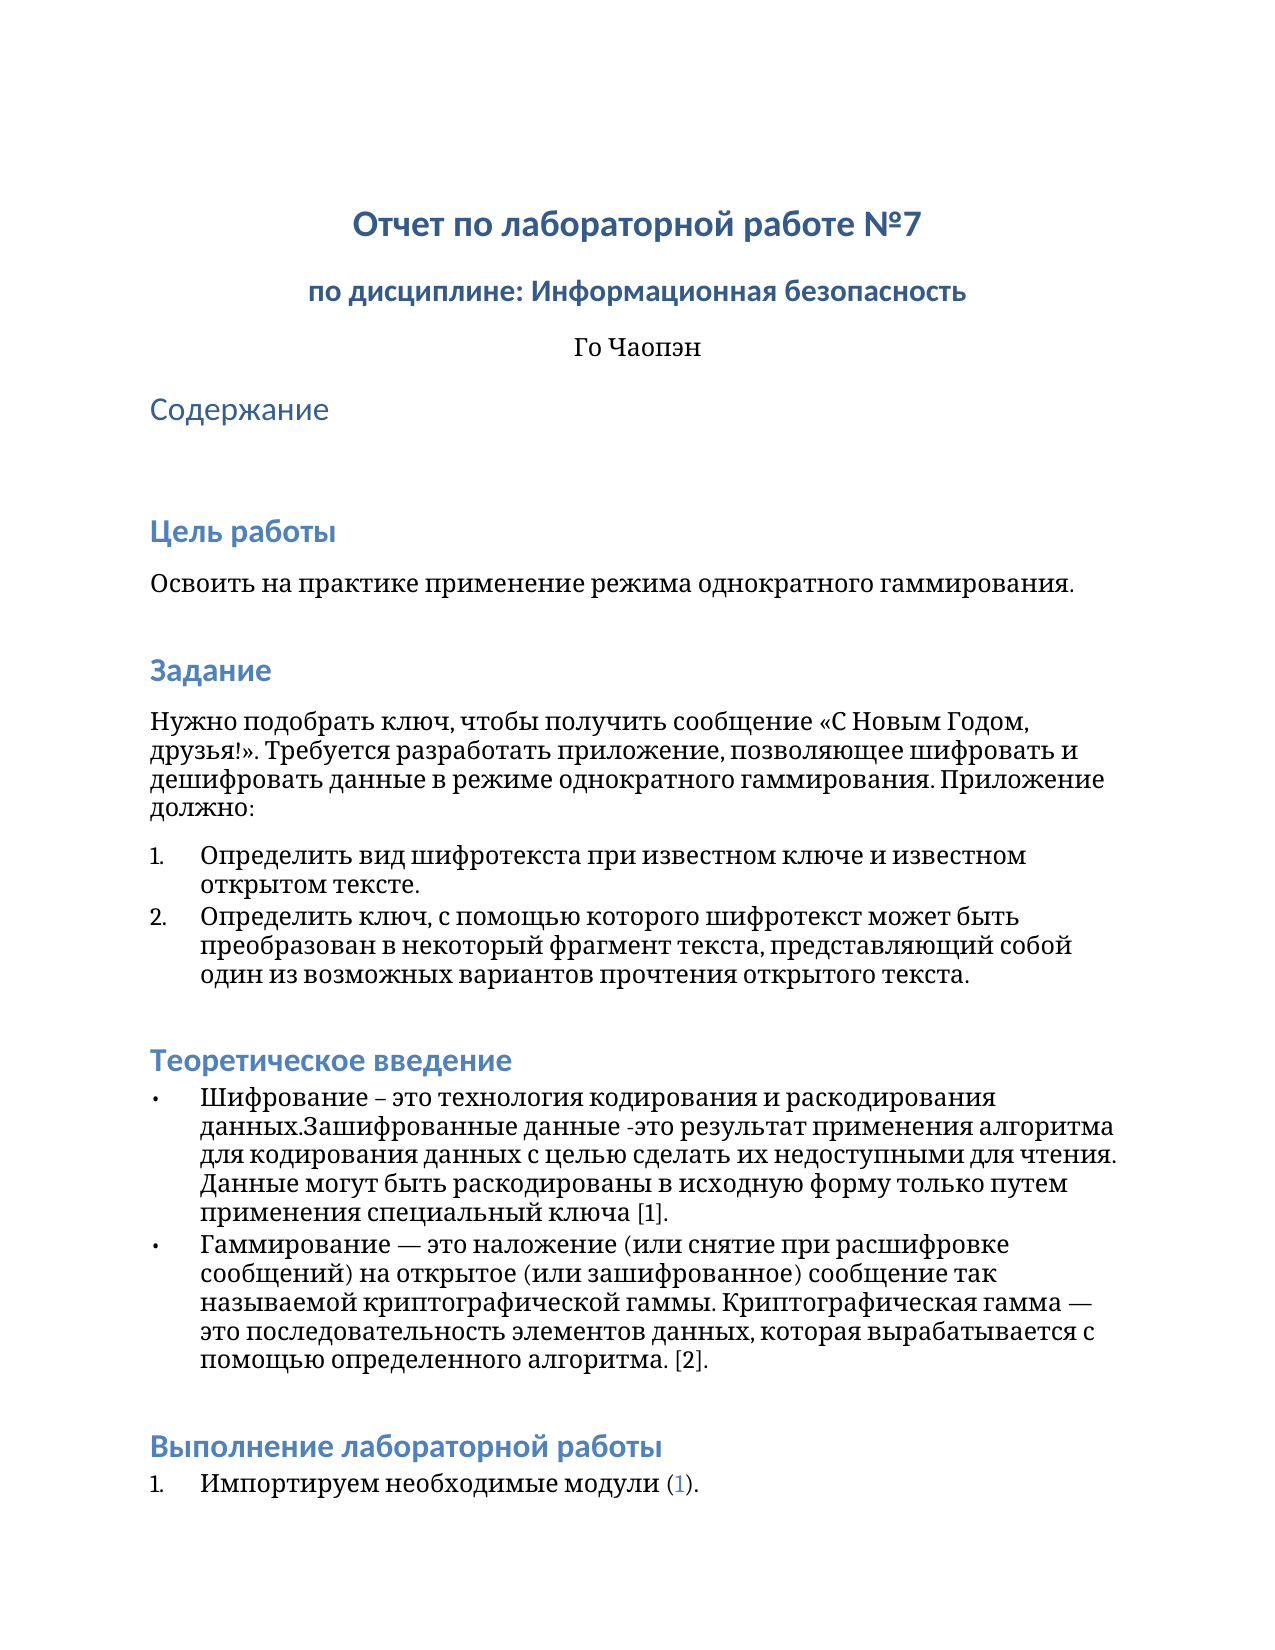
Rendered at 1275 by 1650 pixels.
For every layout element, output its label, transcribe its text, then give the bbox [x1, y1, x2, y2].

text Го Чаопэн [150, 334, 1125, 363]
text Освоить на практике применение режима однократного гаммирования. [150, 570, 1125, 599]
text Нужно подобрать ключ, чтобы получить сообщение «С Новым Годом, друзья!». Требуется разработать приложение, позволяющее шифровать и дешифровать данные в режиме однократного гаммирования. Приложение должно: [150, 708, 1125, 823]
subtitle Выполнение лабораторной работы [150, 1425, 1125, 1466]
subtitle Теоретическое введение [150, 1039, 1125, 1080]
list Шифрование – это технология кодирования и раскодирования данных.Зашифрованные данные -это результат применения алгоритма для кодирования данных с целью сделать их недоступными для чтения. Данные могут быть раскодированы в исходную форму только путем применения специальный ключа [1]. [150, 1084, 1125, 1228]
list Гаммирование — это наложение (или снятие при расшифровке сообщений) на открытое (или зашифрованное) сообщение так называемой криптографической гаммы. Криптографическая гамма — это последовательность элементов данных, которая вырабатывается с помощью определенного алгоритма. [2]. [150, 1231, 1125, 1375]
list Импортируем необходимые модули (1). [150, 1469, 1125, 1498]
title Отчет по лабораторной работе №7 [150, 200, 1125, 246]
list Определить вид шифротекста при известном ключе и известном открытом тексте. [150, 842, 1125, 899]
subtitle по дисциплине: Информационная безопасность [150, 271, 1125, 309]
list Определить ключ, с помощью которого шифротекст может быть преобразован в некоторый фрагмент текста, представляющий собой один из возможных вариантов прочтения открытого текста. [150, 903, 1125, 989]
subtitle Цель работы [150, 510, 1125, 551]
subtitle Задание [150, 649, 1125, 689]
